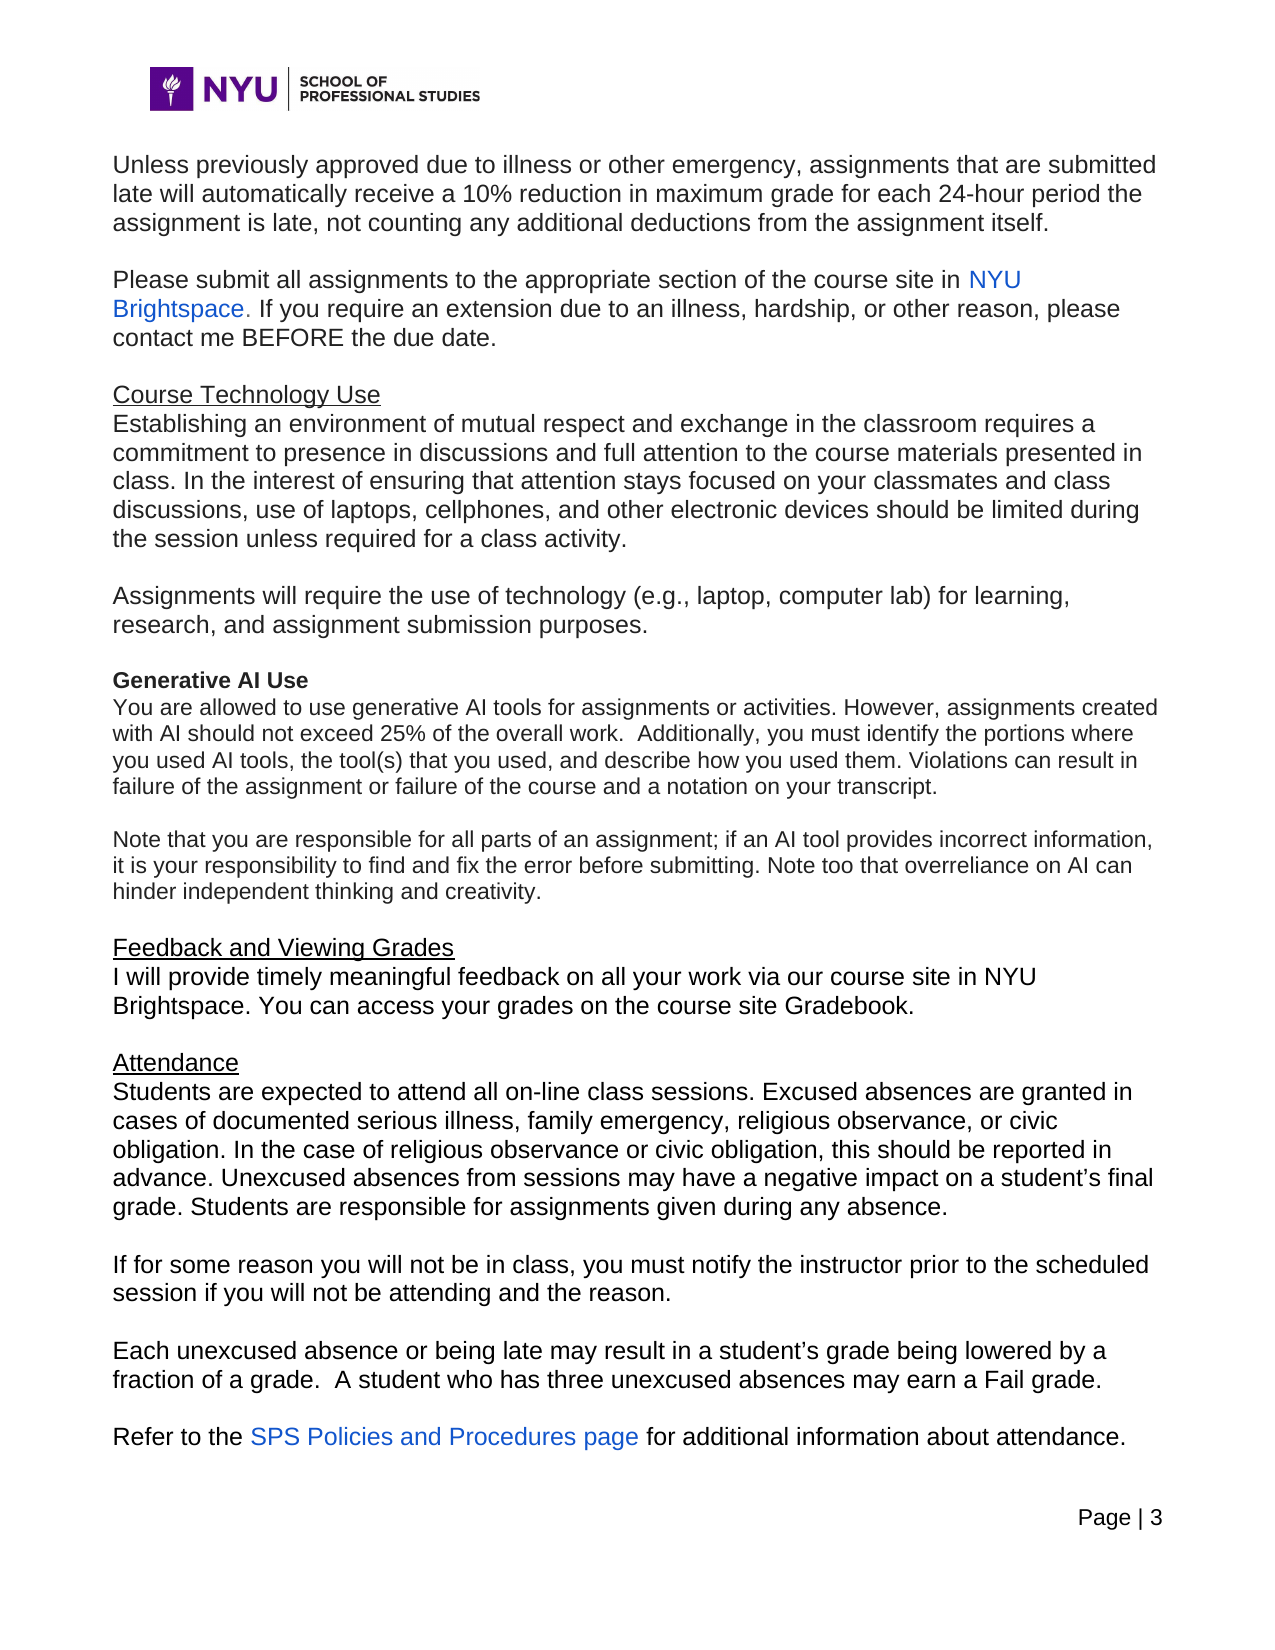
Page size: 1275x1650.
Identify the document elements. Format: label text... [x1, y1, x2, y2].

text Refer to the SPS Policies and Procedures page for additional information about attendance. [112, 1422, 1162, 1451]
text If for some reason you will not be in class, you must notify the instructor prior to the scheduled session if you will not be attending and the reason. [112, 1250, 1162, 1307]
text Attendance [112, 1048, 1162, 1077]
text Note that you are responsible for all parts of an assignment; if an AI tool provides incorrect information, it is your responsibility to find and fix the error before submitting. Note too that overreliance on AI can hinder independent thinking and creativity. [112, 826, 1162, 905]
text Assignments will require the use of technology (e.g., laptop, computer lab) for learning, research, and assignment submission purposes. [112, 581, 1162, 639]
text I will provide timely meaningful feedback on all your work via our course site in NYU Brightspace. You can access your grades on the course site Gradebook. [112, 962, 1162, 1020]
text You are allowed to use generative AI tools for assignments or activities. However, assignments created with AI should not exceed 25% of the overall work. Additionally, you must identify the portions where you used AI tools, the tool(s) that you used, and describe how you used them. Violations can result in failure of the assignment or failure of the course and a notation on your transcript. [112, 694, 1162, 799]
text Unless previously approved due to illness or other emergency, assignments that are submitted late will automatically receive a 10% reduction in maximum grade for each 24-hour period the assignment is late, not counting any additional deductions from the assignment itself. [112, 150, 1162, 236]
text Feedback and Viewing Grades [112, 933, 1162, 962]
text Each unexcused absence or being late may result in a student’s grade being lowered by a fraction of a grade. A student who has three unexcused absences may earn a Fail grade. [112, 1336, 1162, 1393]
picture [150, 67, 480, 111]
text Please submit all assignments to the appropriate section of the course site in NYU Brightspace. If you require an extension due to an illness, hardship, or other reason, please contact me BEFORE the due date. [112, 265, 1162, 351]
text Students are expected to attend all on-line class sessions. Excused absences are granted in cases of documented serious illness, family emergency, religious observance, or civic obligation. In the case of religious observance or civic obligation, this should be reported in advance. Unexcused absences from sessions may have a negative impact on a student’s final grade. Students are responsible for assignments given during any absence. [112, 1077, 1162, 1221]
text Generative AI Use [112, 667, 1162, 694]
text Course Technology Use [112, 380, 1162, 409]
text Establishing an environment of mutual respect and exchange in the classroom requires a commitment to presence in discussions and full attention to the course materials presented in class. In the interest of ensuring that attention stays focused on your classmates and class discussions, use of laptops, cellphones, and other electronic devices should be limited during the session unless required for a class activity. [112, 409, 1162, 552]
